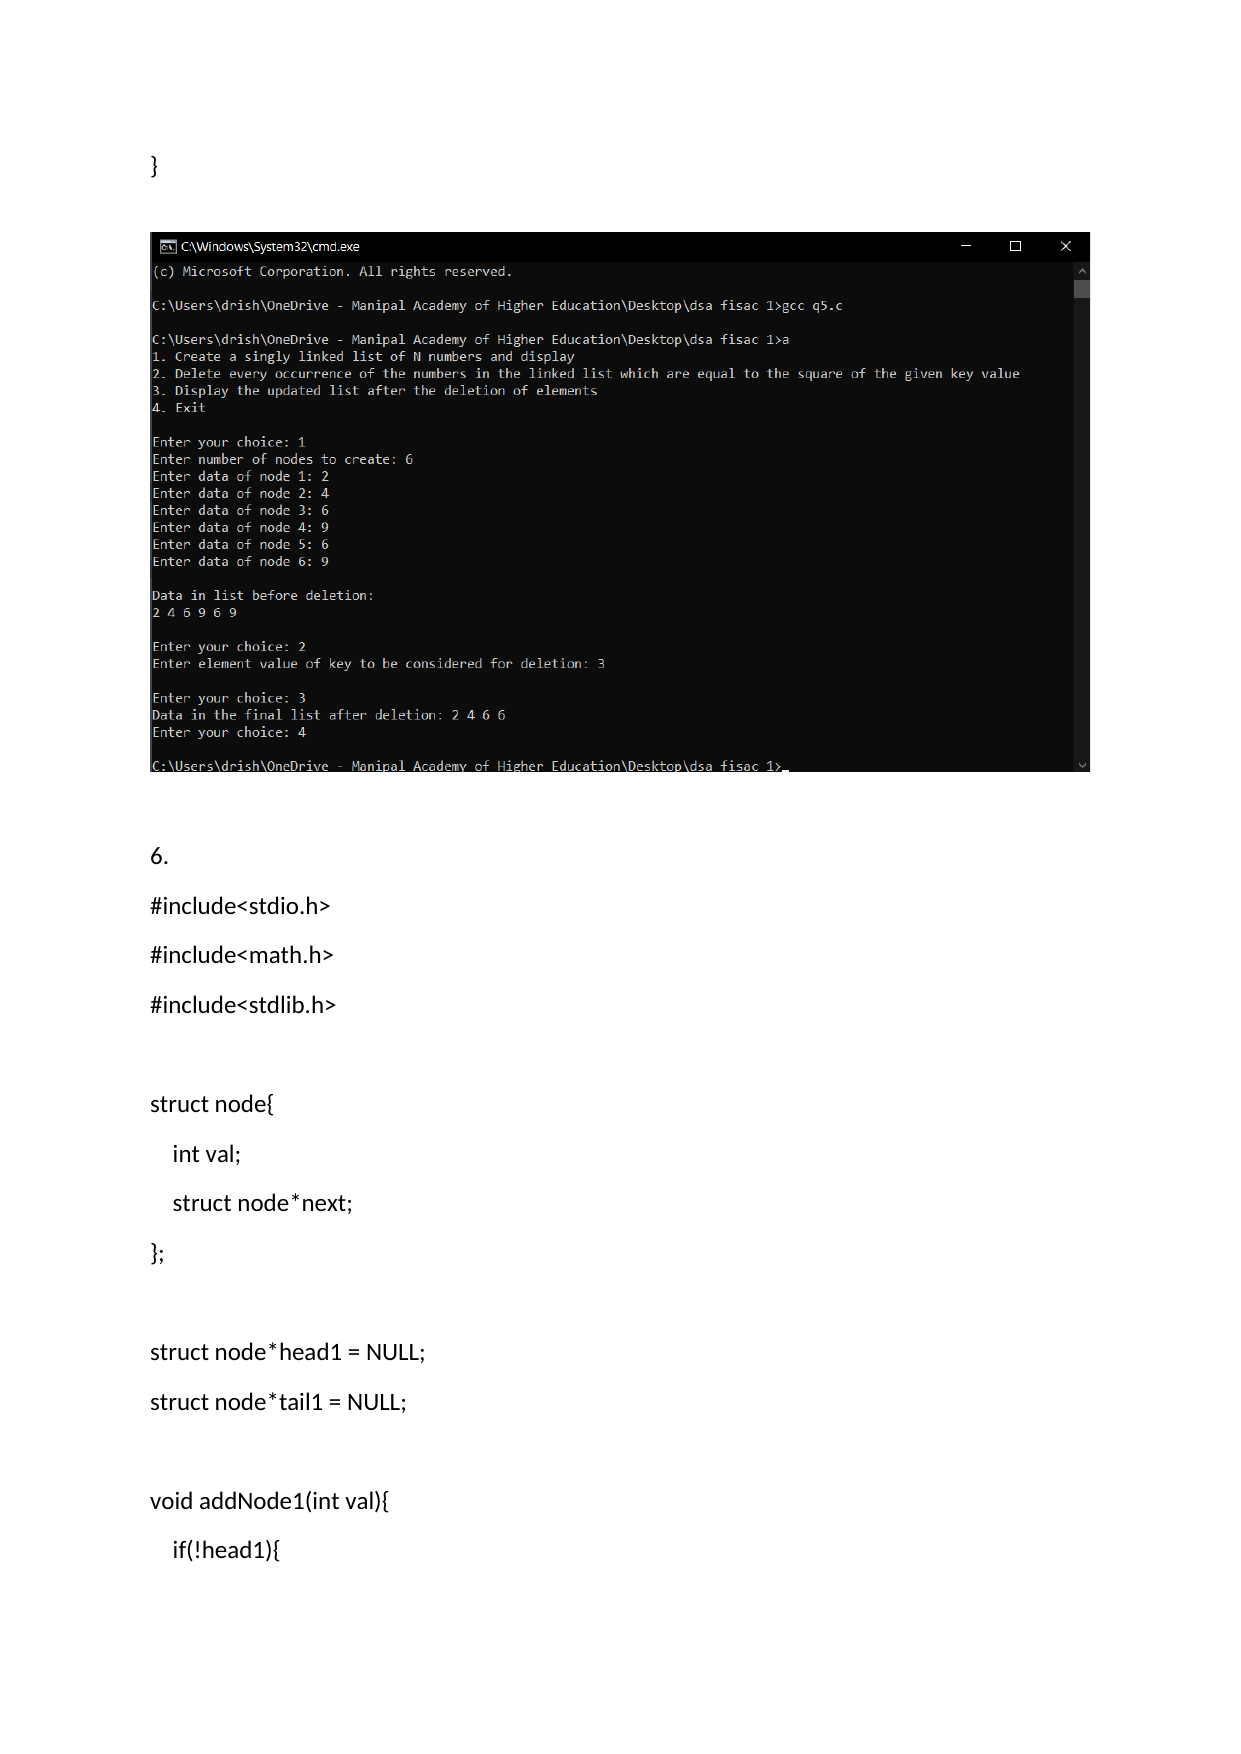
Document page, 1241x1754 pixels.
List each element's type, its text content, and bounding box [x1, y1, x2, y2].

text }; [150, 1237, 1090, 1267]
text struct node*next; [150, 1187, 1090, 1218]
text int val; [150, 1138, 1090, 1168]
text struct node*head1 = NULL; [150, 1336, 1090, 1367]
text } [150, 150, 1090, 181]
text struct node{ [150, 1088, 1090, 1119]
text 6. [150, 840, 1090, 871]
text #include<stdlib.h> [150, 989, 1090, 1019]
text #include<math.h> [150, 939, 1090, 970]
text struct node*tail1 = NULL; [150, 1386, 1090, 1416]
text void addNode1(int val){ [150, 1485, 1090, 1515]
text if(!head1){ [150, 1534, 1090, 1565]
text #include<stdio.h> [150, 890, 1090, 920]
picture [150, 232, 1091, 772]
